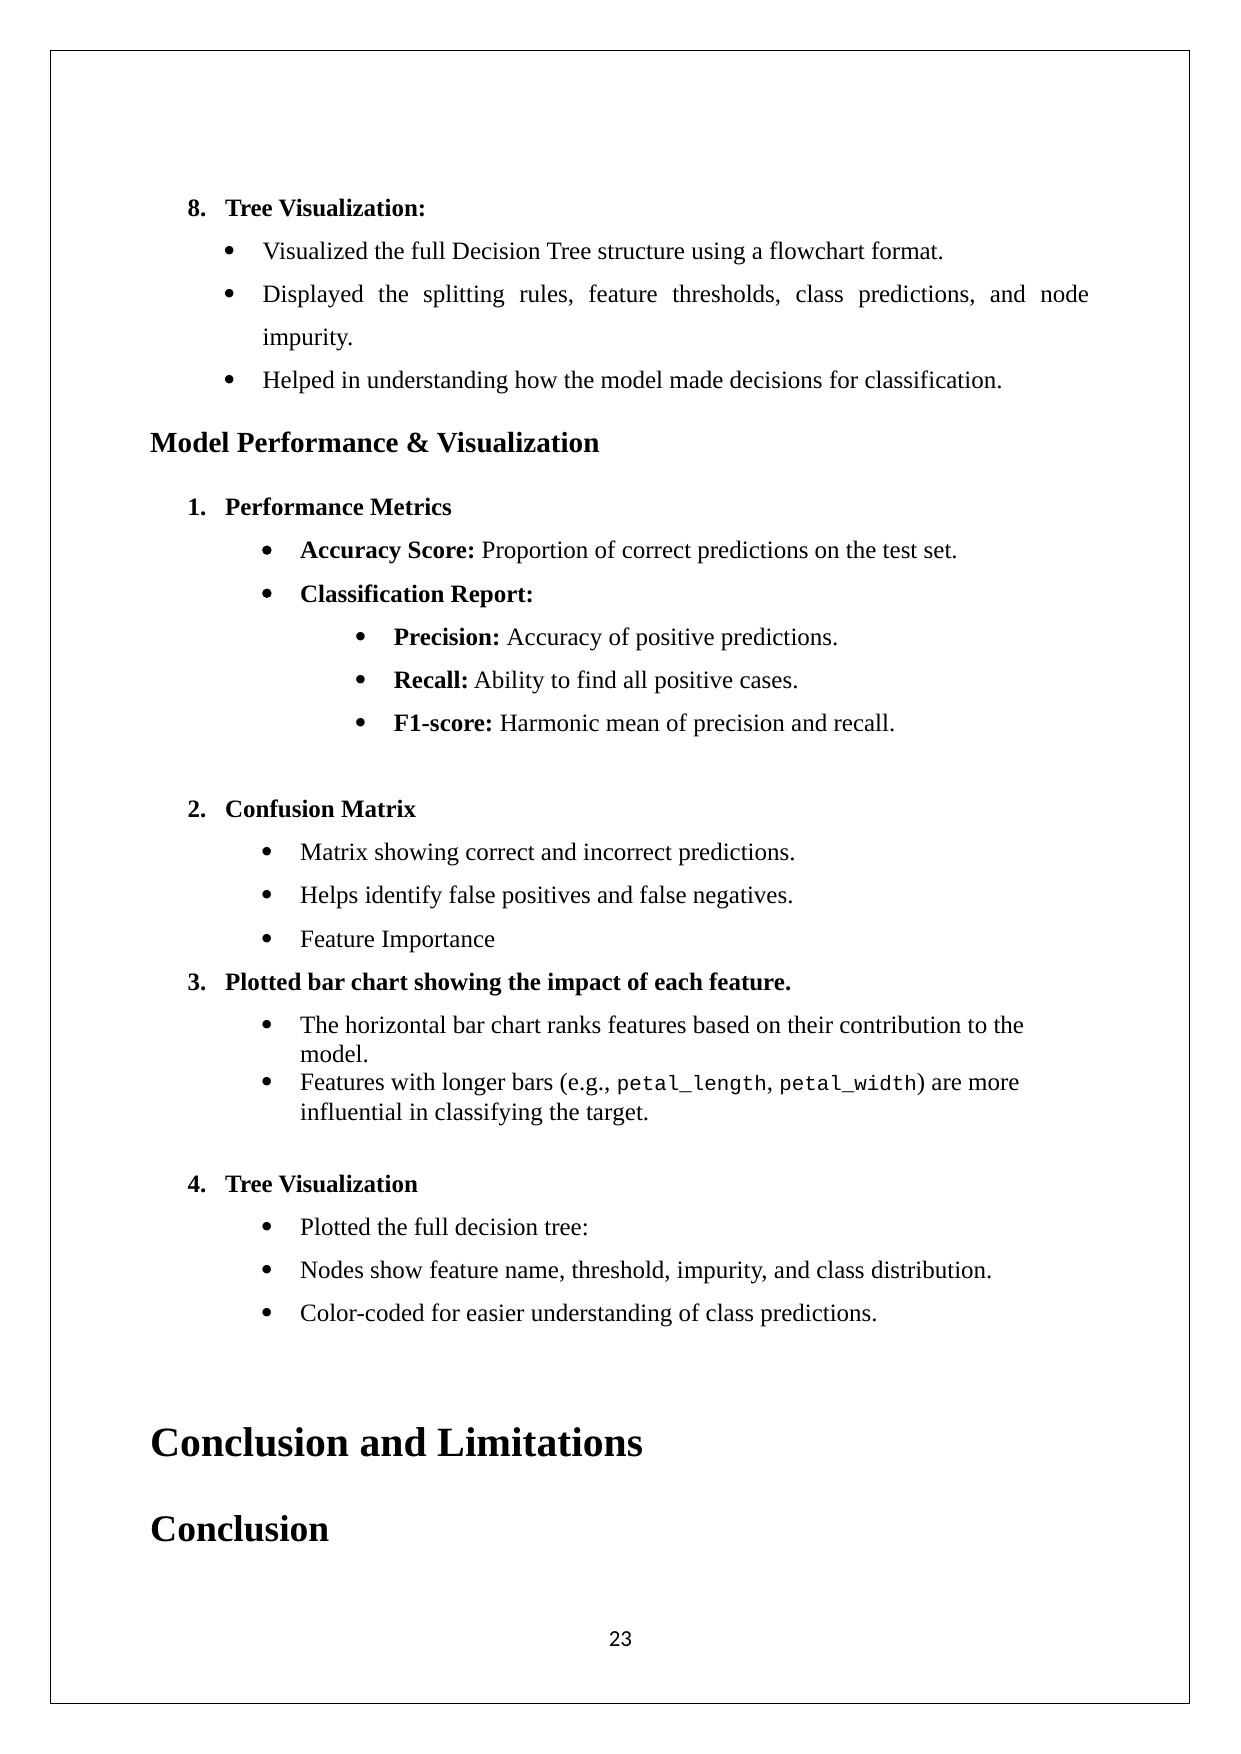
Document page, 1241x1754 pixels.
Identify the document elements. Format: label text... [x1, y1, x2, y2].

text Conclusion and Limitations [150, 1418, 1090, 1466]
list Displayed the splitting rules, feature thresholds, class predictions, and node impurity. [225, 279, 1090, 351]
list Plotted bar chart showing the impact of each feature. [187, 967, 1090, 996]
list Tree Visualization [187, 1169, 1090, 1198]
list Visualized the full Decision Tree structure using a flowchart format. [225, 236, 1090, 265]
list Helps identify false positives and false negatives. [262, 881, 1090, 909]
list Nodes show feature name, threshold, impurity, and class distribution. [262, 1255, 1090, 1284]
list Plotted the full decision tree: [262, 1212, 1090, 1241]
text Model Performance & Visualization [150, 425, 1090, 459]
list Helped in understanding how the model made decisions for classification. [225, 366, 1090, 394]
list Features with longer bars (e.g., petal_length, petal_width) are more influential in classifying the target. [262, 1067, 1090, 1126]
text Conclusion [150, 1506, 1090, 1549]
list Accuracy Score: Proportion of correct predictions on the test set. [262, 536, 1090, 564]
list Tree Visualization: [187, 193, 1090, 222]
list Matrix showing correct and incorrect predictions. [262, 837, 1090, 866]
list F1-score: Harmonic mean of precision and recall. [356, 708, 1090, 737]
list Color-coded for easier understanding of class predictions. [262, 1298, 1090, 1327]
list Performance Metrics [187, 492, 1090, 521]
list Classification Report: [262, 579, 1090, 607]
list Feature Importance [262, 924, 1090, 952]
list Precision: Accuracy of positive predictions. [356, 622, 1090, 651]
list Recall: Ability to find all positive cases. [356, 665, 1090, 694]
list Confusion Matrix [187, 794, 1090, 823]
list The horizontal bar chart ranks features based on their contribution to the model. [262, 1010, 1090, 1067]
